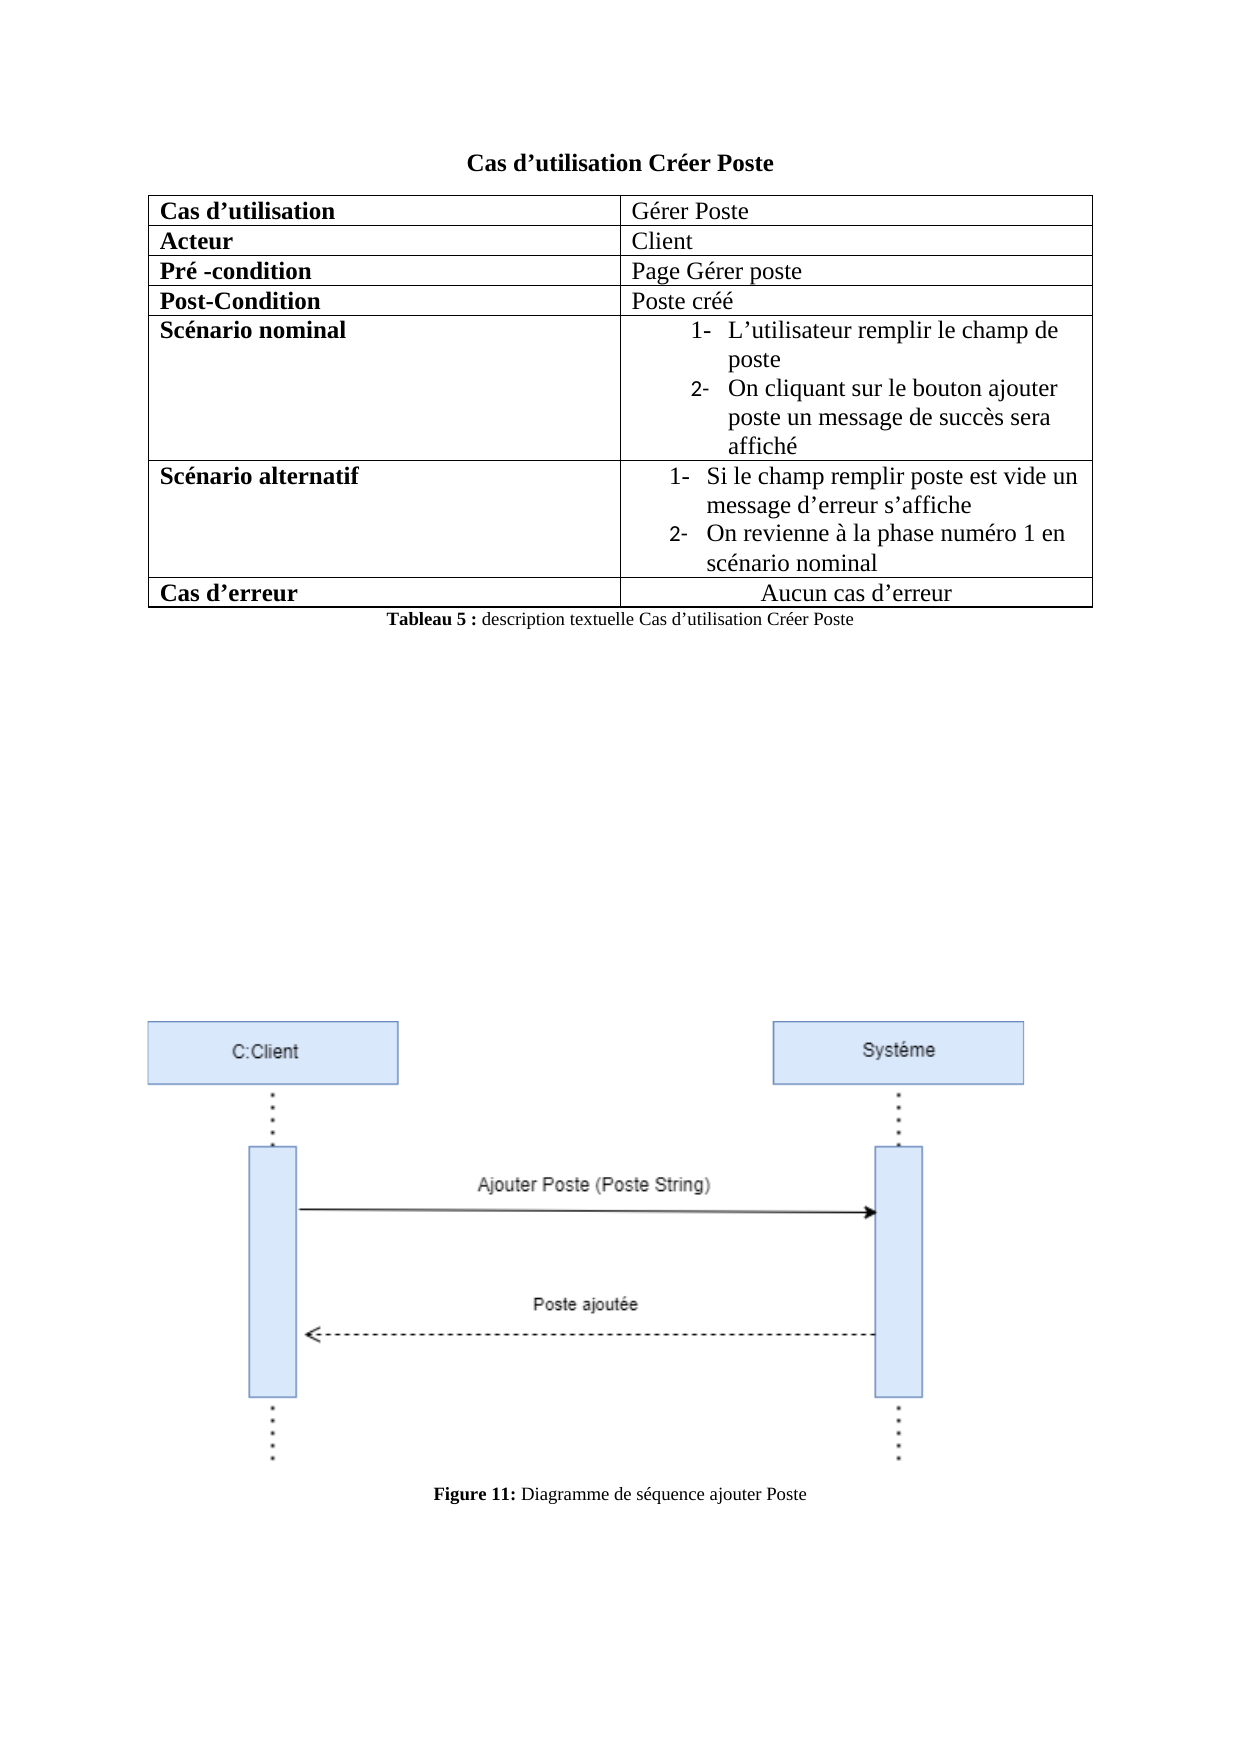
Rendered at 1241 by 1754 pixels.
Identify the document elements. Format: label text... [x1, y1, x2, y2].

text Tableau 5 : description textuelle Cas d’utilisation Créer Poste [148, 608, 1092, 629]
text Figure 11: Diagramme de séquence ajouter Poste [148, 1483, 1092, 1504]
table_cell Scénario alternatif [149, 461, 620, 577]
table_cell Post-Condition [149, 286, 620, 314]
table_header Gérer Poste [621, 196, 1092, 225]
table_cell Si le champ remplir poste est vide un message d’erreur s’affiche On revienne à la phase numéro 1 en scénario nominal [621, 461, 1092, 577]
text Cas d’utilisation Créer Poste [148, 148, 1092, 176]
table_cell Aucun cas d’erreur [621, 578, 1092, 606]
table_cell Page Gérer poste [621, 256, 1092, 285]
picture [147, 1021, 1025, 1464]
table_cell Poste créé [621, 286, 1092, 314]
table_cell Scénario nominal [149, 316, 620, 460]
table_cell Client [621, 226, 1092, 255]
table_cell Acteur [149, 226, 620, 255]
table_header Cas d’utilisation [149, 196, 620, 225]
table_cell L’utilisateur remplir le champ de poste On cliquant sur le bouton ajouter poste un message de succès sera affiché [621, 316, 1092, 460]
table_cell Cas d’erreur [149, 578, 620, 606]
table_cell Pré -condition [149, 256, 620, 285]
